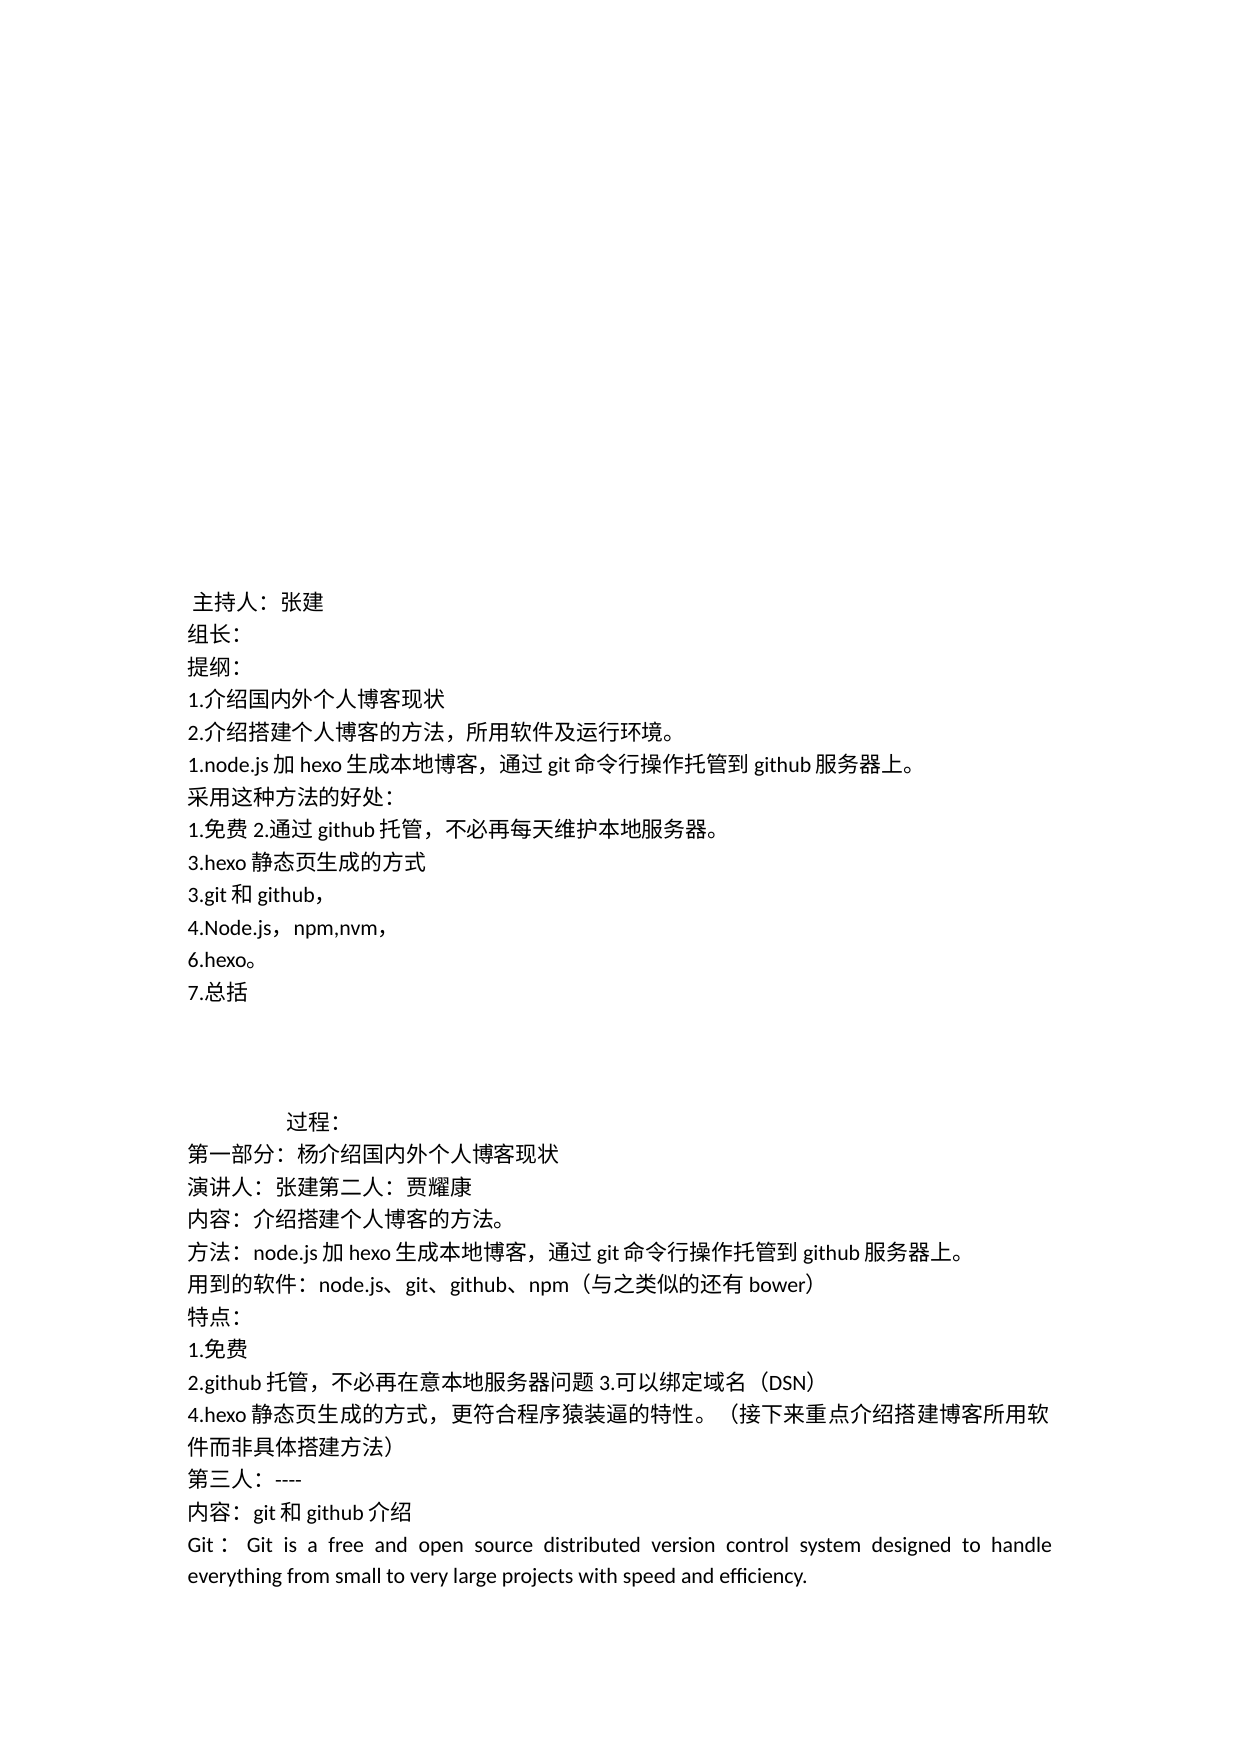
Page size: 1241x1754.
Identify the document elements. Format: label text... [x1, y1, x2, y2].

list 1.免费 [187, 1332, 1053, 1364]
list 内容：git和github介绍 [187, 1494, 1053, 1527]
list git和github， [187, 877, 1053, 909]
list 介绍搭建个人博客的方法，所用软件及运行环境。 [187, 714, 1053, 747]
text 提纲： [187, 649, 1053, 682]
list 过程： [187, 1104, 1053, 1137]
list 采用这种方法的好处： [187, 779, 1053, 812]
list Node.js，npm,nvm， [187, 909, 1053, 942]
list Git：Git is a free and open source distributed version control system designed to handle everything from small to very large projects with speed and efficiency. [187, 1527, 1053, 1592]
list 内容：介绍搭建个人博客的方法。 [187, 1202, 1053, 1234]
list 第三人：---- [187, 1462, 1053, 1494]
list 4.hexo静态页生成的方式，更符合程序猿装逼的特性。（接下来重点介绍搭建博客所用软件而非具体搭建方法） [187, 1397, 1053, 1462]
list 介绍国内外个人博客现状 [187, 682, 1053, 714]
text 主持人：张建 [187, 584, 1053, 617]
list 2.github托管，不必再在意本地服务器问题 3.可以绑定域名（DSN） [187, 1364, 1053, 1397]
list 用到的软件：node.js、git、github、npm（与之类似的还有bower） [187, 1267, 1053, 1299]
list 特点： [187, 1299, 1053, 1332]
list 演讲人：张建第二人：贾耀康 [187, 1169, 1053, 1202]
list 6.hexo。 [187, 942, 1053, 974]
list 第一部分：杨介绍国内外个人博客现状 [187, 1137, 1053, 1169]
list 7.总括 [187, 974, 1053, 1007]
list 3.hexo静态页生成的方式 [187, 844, 1053, 877]
text 组长： [187, 617, 1053, 649]
list node.js加hexo生成本地博客，通过git命令行操作托管到github服务器上。 [187, 747, 1053, 779]
list 1.免费 2.通过github托管，不必再每天维护本地服务器。 [187, 812, 1053, 844]
list 方法：node.js加hexo生成本地博客，通过git命令行操作托管到github服务器上。 [187, 1234, 1053, 1267]
